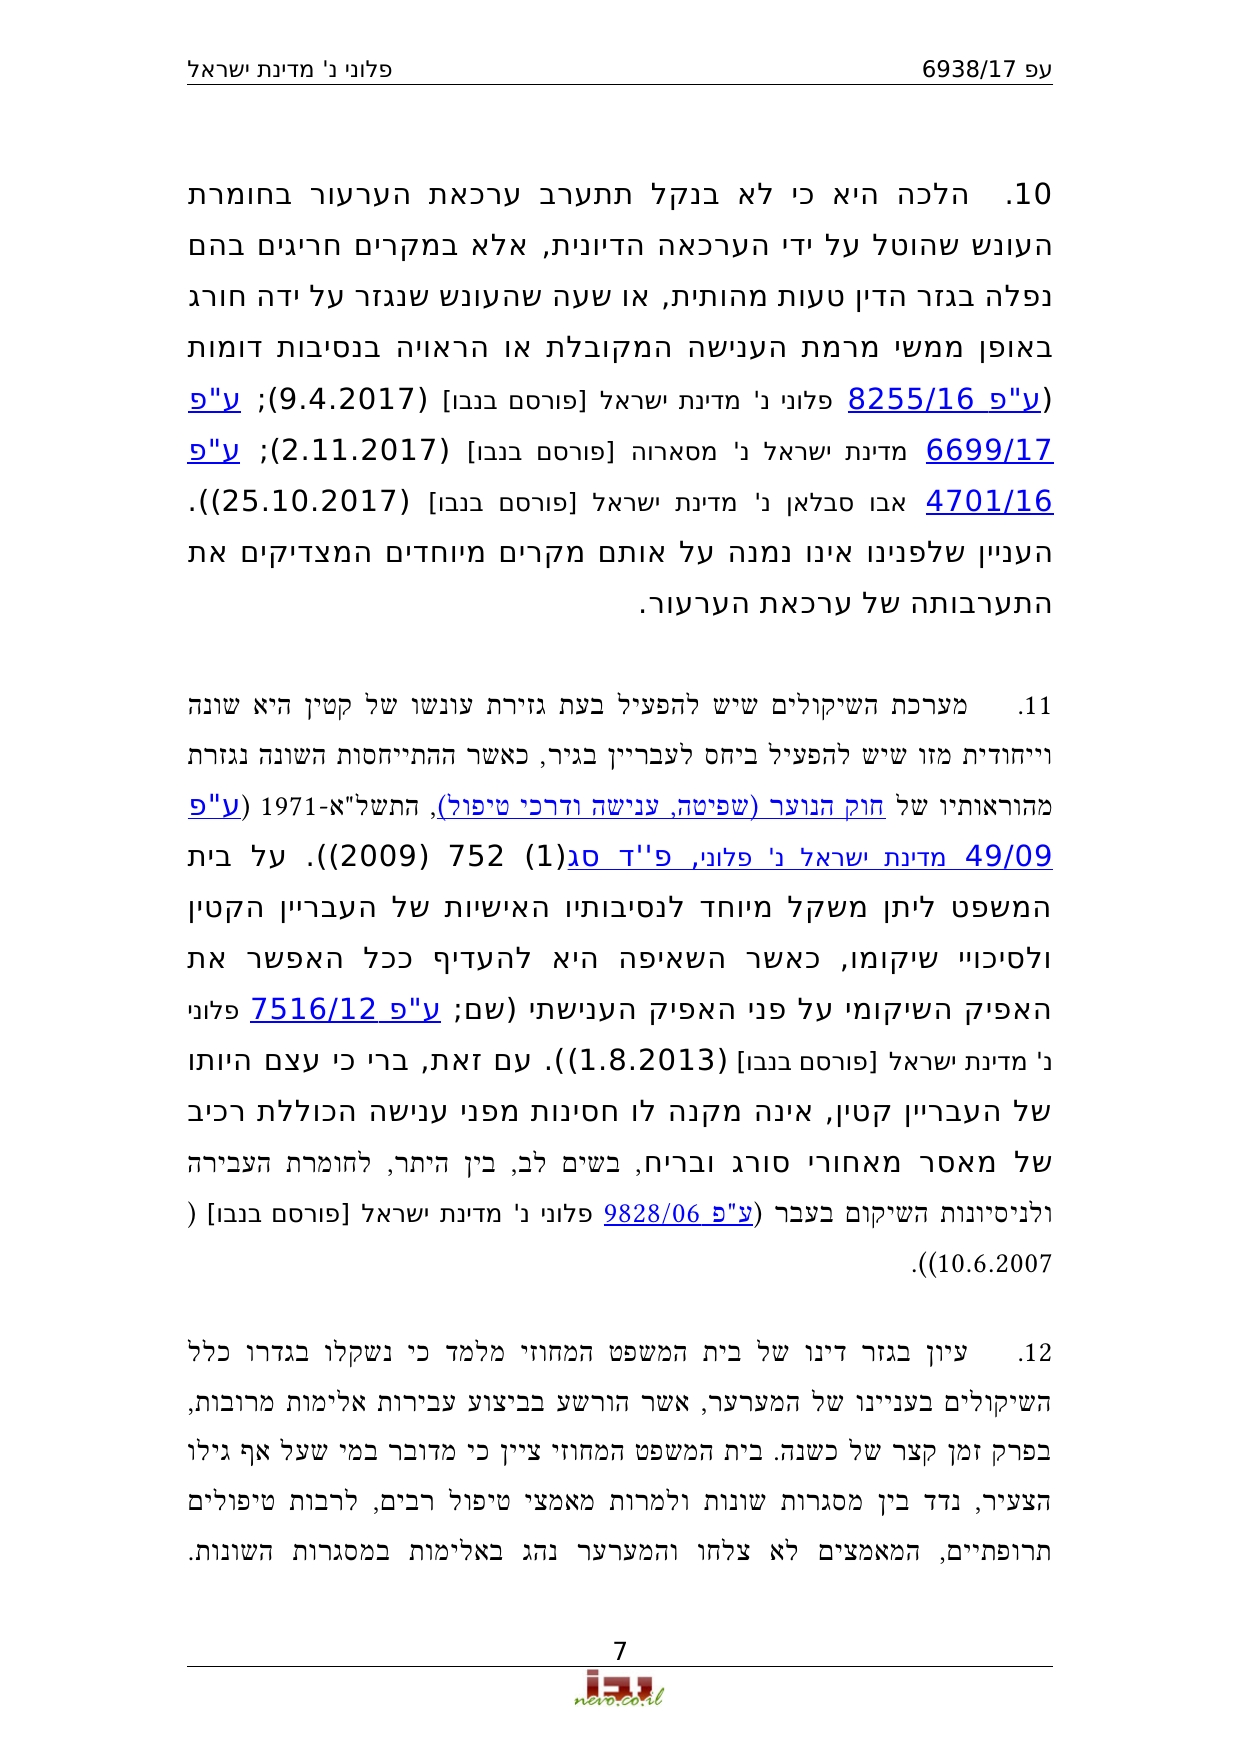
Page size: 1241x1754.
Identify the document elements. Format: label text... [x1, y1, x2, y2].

picture [574, 1669, 666, 1707]
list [187, 1335, 1053, 1568]
list מערכת השיקולים שיש להפעיל בעת גזירת עונשו של קטין היא שונה וייחודית מזו שיש להפעיל ביחס לעבריין בגיר, כאשר ההתייחסות השונה נגזרת מהוראותיו של חוק הנוער (שפיטה, ענישה ודרכי טיפול), התשל"א-1971 (ע"פ 49/09 מדינת ישראל נ' פלוני, פ''ד סג(1) 752 (2009)). על בית המשפט ליתן משקל מיוחד לנסיבותיו האישיות של העבריין הקטין ולסיכויי שיקומו, כאשר השאיפה היא להעדיף ככל האפשר את האפיק השיקומי על פני האפיק הענישתי (שם; ע"פ 7516/12 פלוני נ' מדינת ישראל [פורסם בנבו] (1.8.2013)). עם זאת, ברי כי עצם היותו של העבריין קטין, אינה מקנה לו חסינות מפני ענישה הכוללת רכיב של מאסר מאחורי סורג ובריח, בשים לב, בין היתר, לחומרת העבירה ולניסיונות השיקום בעבר (ע"פ 9828/06 פלוני נ' מדינת ישראל [פורסם בנבו] (10.6.2007)). [187, 688, 1053, 1279]
list הלכה היא כי לא בנקל תתערב ערכאת הערעור בחומרת העונש שהוטל על ידי הערכאה הדיונית, אלא במקרים חריגים בהם נפלה בגזר הדין טעות מהותית, או שעה שהעונש שנגזר על ידה חורג באופן ממשי מרמת הענישה המקובלת או הראויה בנסיבות דומות (ע"פ 8255/16 פלוני נ' מדינת ישראל [פורסם בנבו] (9.4.2017); ע"פ 6699/17 מדינת ישראל נ' מסארוה [פורסם בנבו] (2.11.2017); ע"פ 4701/16 אבו סבלאן נ' מדינת ישראל [פורסם בנבו] (25.10.2017)). העניין שלפנינו אינו נמנה על אותם מקרים מיוחדים המצדיקים את התערבותה של ערכאת הערעור. [187, 177, 1053, 620]
